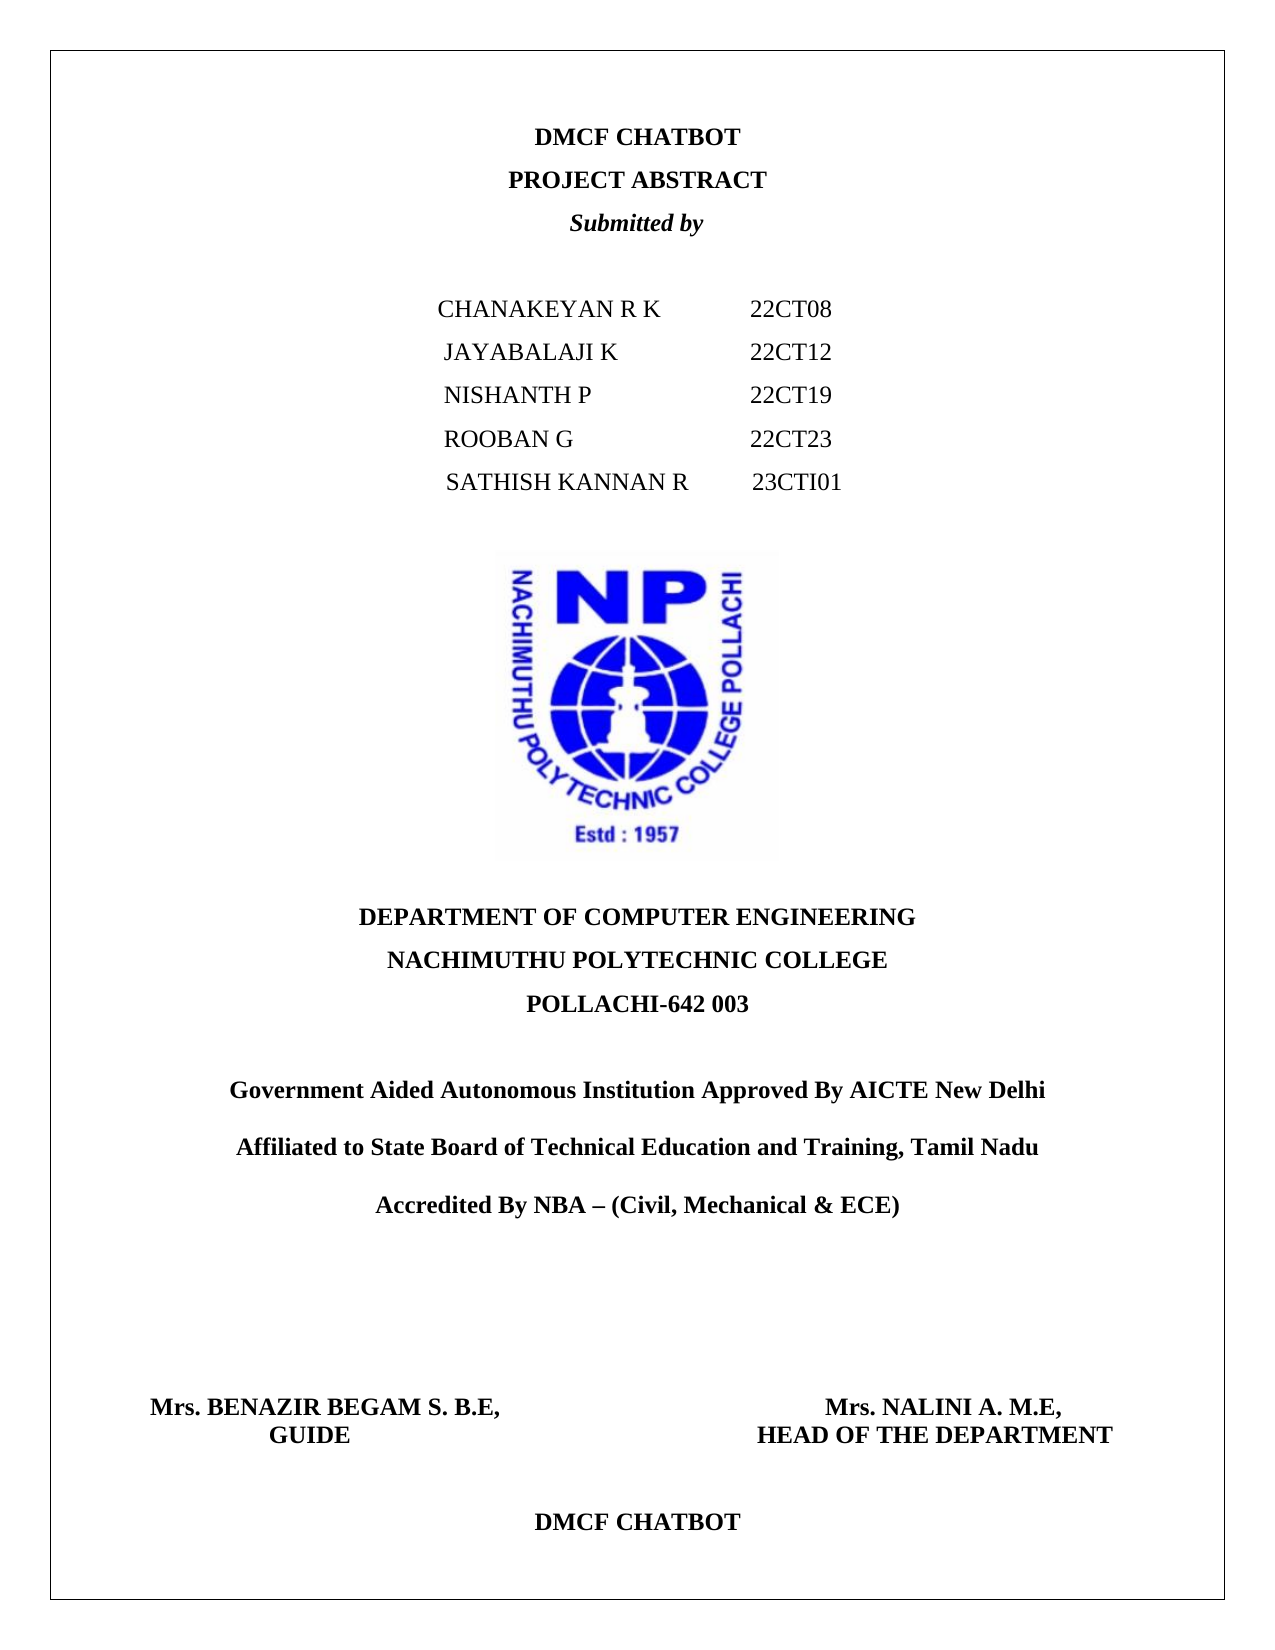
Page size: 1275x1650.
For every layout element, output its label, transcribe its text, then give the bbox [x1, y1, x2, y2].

text Submitted by [150, 208, 1125, 237]
text Affiliated to State Board of Technical Education and Training, Tamil Nadu [150, 1132, 1125, 1161]
text GUIDE HEAD OF THE DEPARTMENT [150, 1420, 1125, 1449]
picture [495, 547, 779, 874]
text SATHISH KANNAN R 23CTI01 [150, 467, 1125, 496]
text POLLACHI-642 003 [150, 989, 1125, 1017]
text Accredited By NBA – (Civil, Mechanical & ECE) [150, 1190, 1125, 1219]
text DMCF CHATBOT [150, 122, 1125, 151]
text NISHANTH P 22CT19 [150, 381, 1125, 409]
text DEPARTMENT OF COMPUTER ENGINEERING [150, 553, 1125, 931]
text ROOBAN G 22CT23 [150, 424, 1125, 452]
text JAYABALAJI K 22CT12 [150, 337, 1125, 366]
text Government Aided Autonomous Institution Approved By AICTE New Delhi [150, 1075, 1125, 1104]
text PROJECT ABSTRACT [150, 165, 1125, 194]
text DMCF CHATBOT [150, 1507, 1125, 1535]
text Mrs. BENAZIR BEGAM S. B.E, Mrs. NALINI A. M.E, [150, 1392, 1125, 1420]
text NACHIMUTHU POLYTECHNIC COLLEGE [150, 946, 1125, 974]
text CHANAKEYAN R K 22CT08 [375, 294, 1125, 323]
